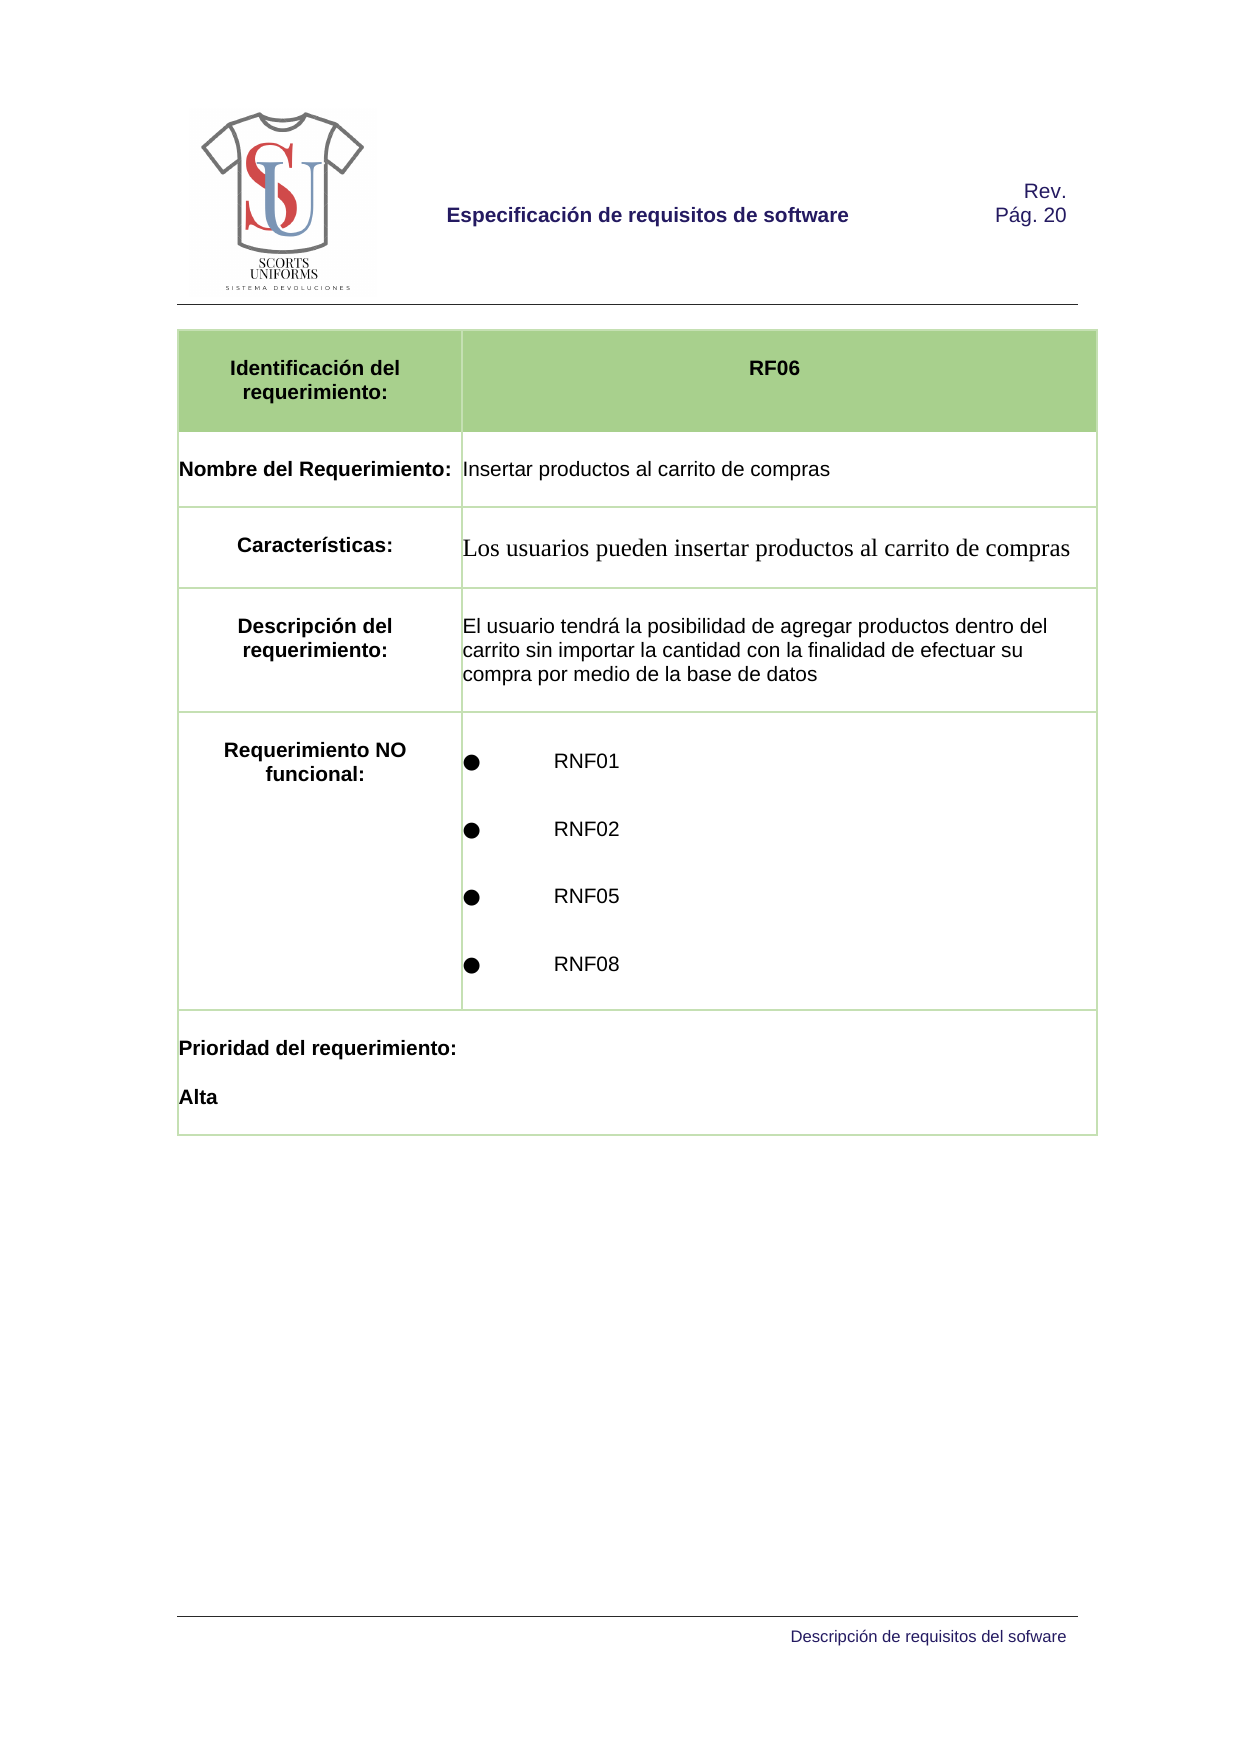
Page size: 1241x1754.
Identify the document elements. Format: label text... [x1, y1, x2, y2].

table_cell Los usuarios pueden insertar productos al carrito de compras [463, 508, 1096, 587]
table_cell El usuario tendrá la posibilidad de agregar productos dentro del carrito sin importar la cantidad con la finalidad de efectuar su compra por medio de la base de datos [463, 589, 1096, 711]
table_header Identificación del requerimiento: [179, 331, 461, 429]
table_cell Nombre del Requerimiento: [179, 432, 461, 506]
table_cell Características: [179, 508, 461, 587]
table_cell Prioridad del requerimiento: Alta [179, 1011, 1096, 1133]
table_cell Descripción del requerimiento: [179, 589, 461, 711]
picture [188, 108, 377, 297]
table_cell ● RNF01 ● RNF02 ● RNF05 ● RNF08 [463, 713, 1096, 1008]
table_cell Requerimiento NO funcional: [179, 713, 461, 1008]
table_header RF06 [463, 331, 1096, 429]
table_cell Insertar productos al carrito de compras [463, 432, 1096, 506]
